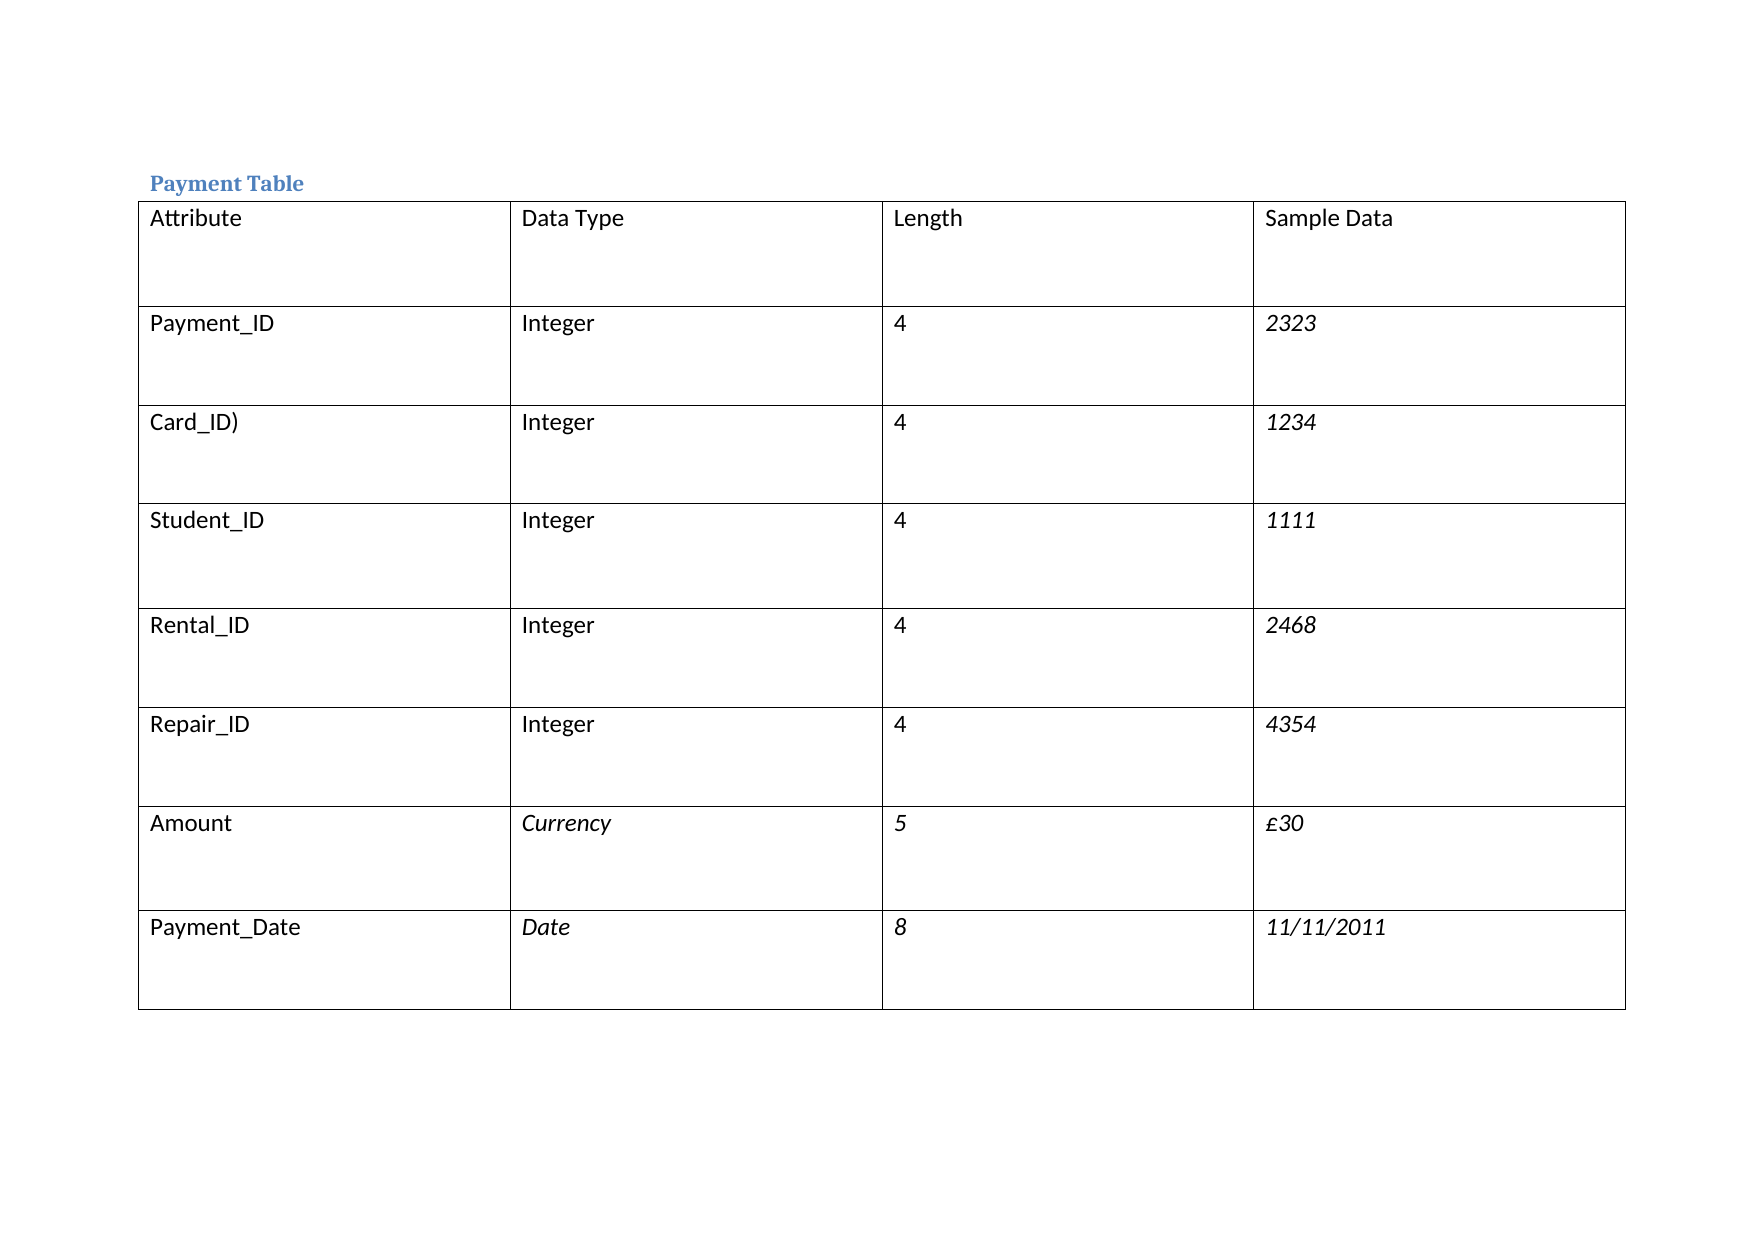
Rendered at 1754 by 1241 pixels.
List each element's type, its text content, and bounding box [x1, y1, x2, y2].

table_header Length [883, 202, 1253, 306]
table_cell Integer [511, 708, 882, 806]
table_cell 4 [883, 406, 1253, 503]
subtitle Payment Table [150, 171, 1604, 197]
table_cell Currency [511, 807, 882, 910]
table_cell Card_ID) [139, 406, 510, 503]
table_cell Student_ID [139, 504, 510, 608]
table_cell Repair_ID [139, 708, 510, 806]
table_cell Payment_Date [139, 911, 510, 1009]
table_cell Payment_ID [139, 307, 510, 404]
table_cell £30 [1254, 807, 1625, 910]
table_cell Date [511, 911, 882, 1009]
table_cell Rental_ID [139, 609, 510, 707]
table_cell 4354 [1254, 708, 1625, 806]
table_cell 2323 [1254, 307, 1625, 404]
table_cell Integer [511, 609, 882, 707]
table_header Data Type [511, 202, 882, 306]
table_cell Integer [511, 307, 882, 404]
table_cell 11/11/2011 [1254, 911, 1625, 1009]
table_cell 8 [883, 911, 1253, 1009]
table_cell 4 [883, 504, 1253, 608]
table_cell Integer [511, 504, 882, 608]
table_cell Amount [139, 807, 510, 910]
table_cell 2468 [1254, 609, 1625, 707]
table_header Attribute [139, 202, 510, 306]
table_cell 5 [883, 807, 1253, 910]
table_cell 1111 [1254, 504, 1625, 608]
table_header Sample Data [1254, 202, 1625, 306]
table_cell 1234 [1254, 406, 1625, 503]
table_cell 4 [883, 609, 1253, 707]
table_cell 4 [883, 708, 1253, 806]
table_cell 4 [883, 307, 1253, 404]
table_cell Integer [511, 406, 882, 503]
